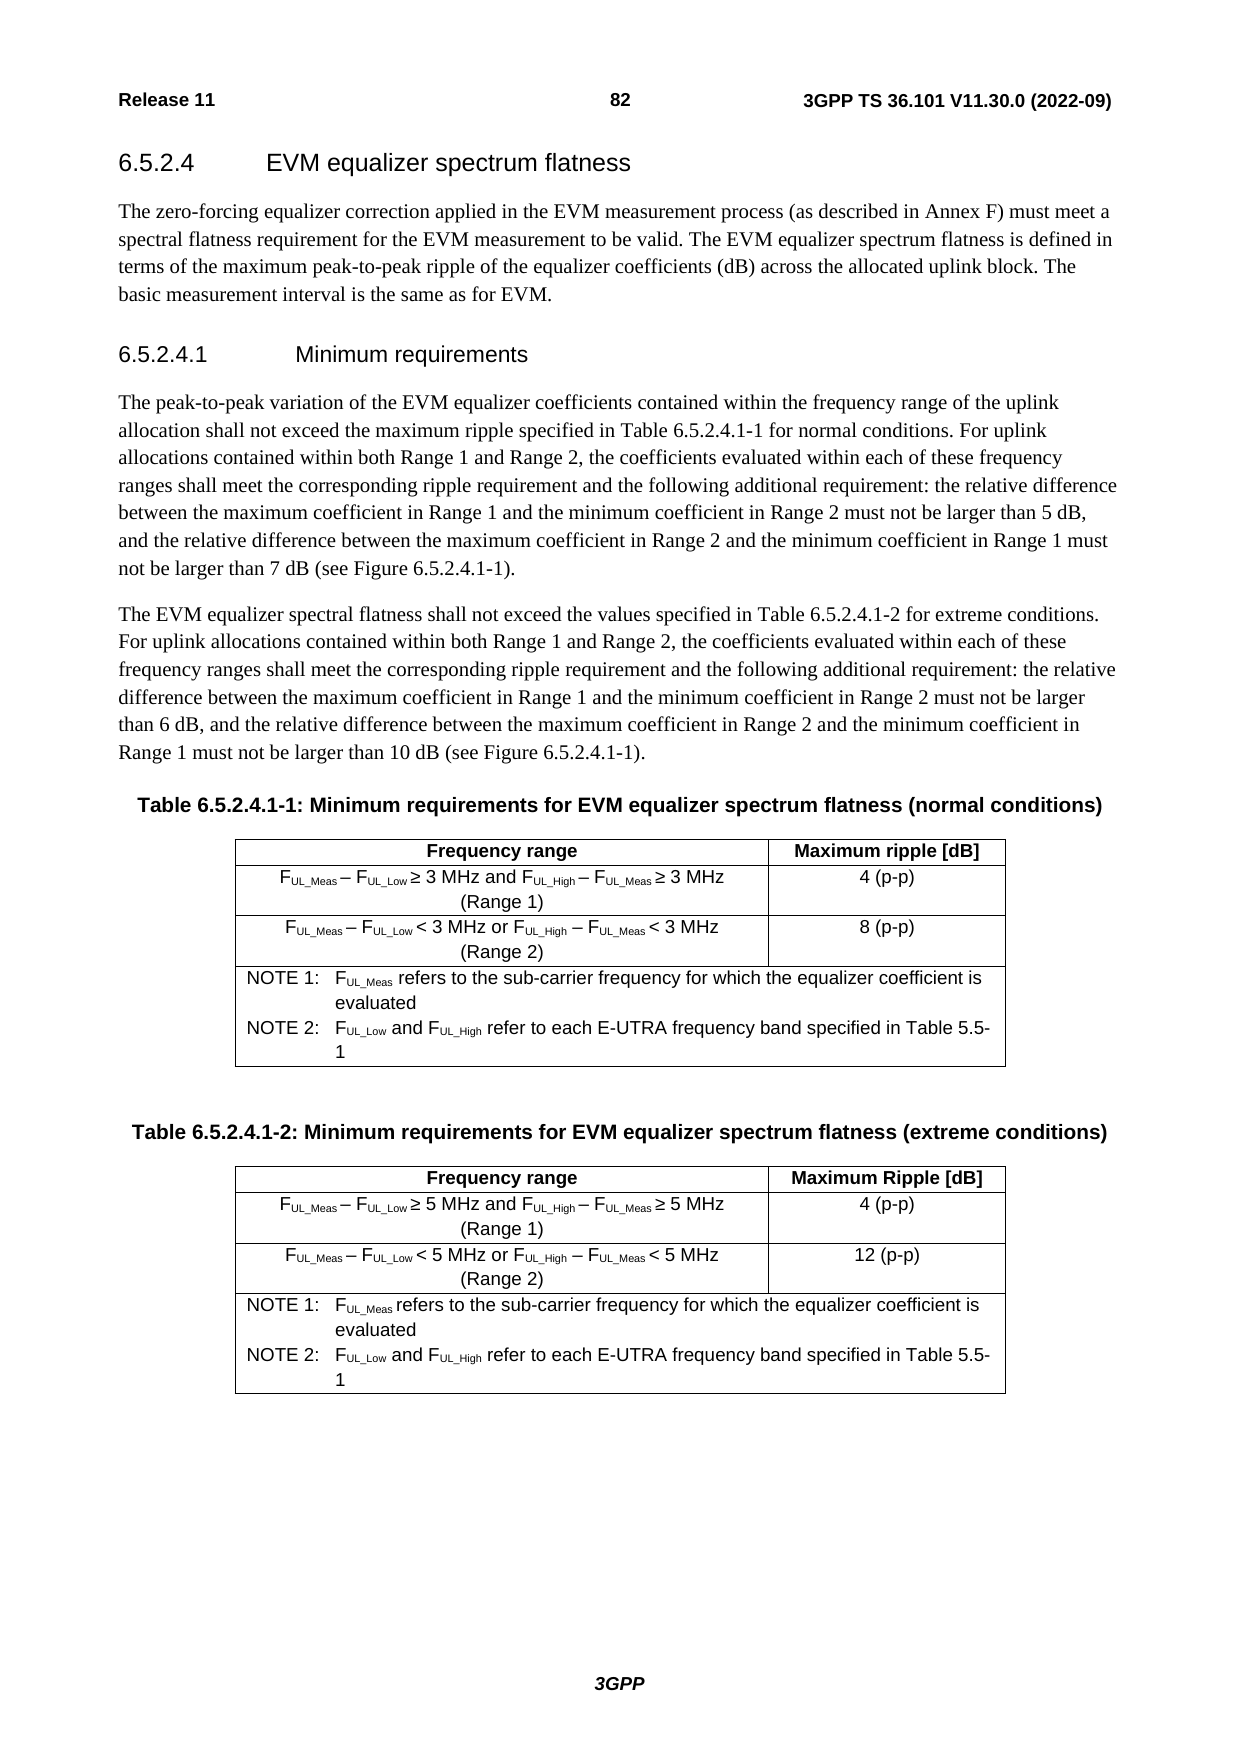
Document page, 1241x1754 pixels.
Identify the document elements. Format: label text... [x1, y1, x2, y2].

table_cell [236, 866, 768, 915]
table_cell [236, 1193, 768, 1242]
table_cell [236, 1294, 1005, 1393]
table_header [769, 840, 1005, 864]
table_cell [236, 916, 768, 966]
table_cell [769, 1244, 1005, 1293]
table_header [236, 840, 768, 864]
subtitle 6.5.2.4.1 Minimum requirements [118, 341, 1122, 367]
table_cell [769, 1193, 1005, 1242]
text The EVM equalizer spectral flatness shall not exceed the values specified in Table 6.5.2.4.1-2 for extreme conditions. For uplink allocations contained within both Range 1 and Range 2, the coefficients evaluated within each of these frequency ranges shall meet the corresponding ripple requirement and the following additional requirement: the relative difference between the maximum coefficient in Range 1 and the minimum coefficient in Range 2 must not be larger than 6 dB, and the relative difference between the maximum coefficient in Range 2 and the minimum coefficient in Range 1 must not be larger than 10 dB (see Figure 6.5.2.4.1-1). [118, 602, 1122, 764]
text The peak-to-peak variation of the EVM equalizer coefficients contained within the frequency range of the uplink allocation shall not exceed the maximum ripple specified in Table 6.5.2.4.1-1 for normal conditions. For uplink allocations contained within both Range 1 and Range 2, the coefficients evaluated within each of these frequency ranges shall meet the corresponding ripple requirement and the following additional requirement: the relative difference between the maximum coefficient in Range 1 and the minimum coefficient in Range 2 must not be larger than 5 dB, and the relative difference between the maximum coefficient in Range 2 and the minimum coefficient in Range 1 must not be larger than 7 dB (see Figure 6.5.2.4.1-1). [118, 390, 1122, 579]
text Table 6.5.2.4.1-2: Minimum requirements for EVM equalizer spectrum flatness (extreme conditions) [118, 1120, 1122, 1144]
subtitle 6.5.2.4 EVM equalizer spectrum flatness [118, 147, 1122, 176]
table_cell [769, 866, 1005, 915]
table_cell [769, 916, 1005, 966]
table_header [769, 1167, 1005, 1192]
text The zero-forcing equalizer correction applied in the EVM measurement process (as described in Annex F) must meet a spectral flatness requirement for the EVM measurement to be valid. The EVM equalizer spectrum flatness is defined in terms of the maximum peak-to-peak ripple of the equalizer coefficients (dB) across the allocated uplink block. The basic measurement interval is the same as for EVM. [118, 199, 1122, 306]
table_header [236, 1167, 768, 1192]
text Table 6.5.2.4.1-1: Minimum requirements for EVM equalizer spectrum flatness (normal conditions) [118, 792, 1122, 816]
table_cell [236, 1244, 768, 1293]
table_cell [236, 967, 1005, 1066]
